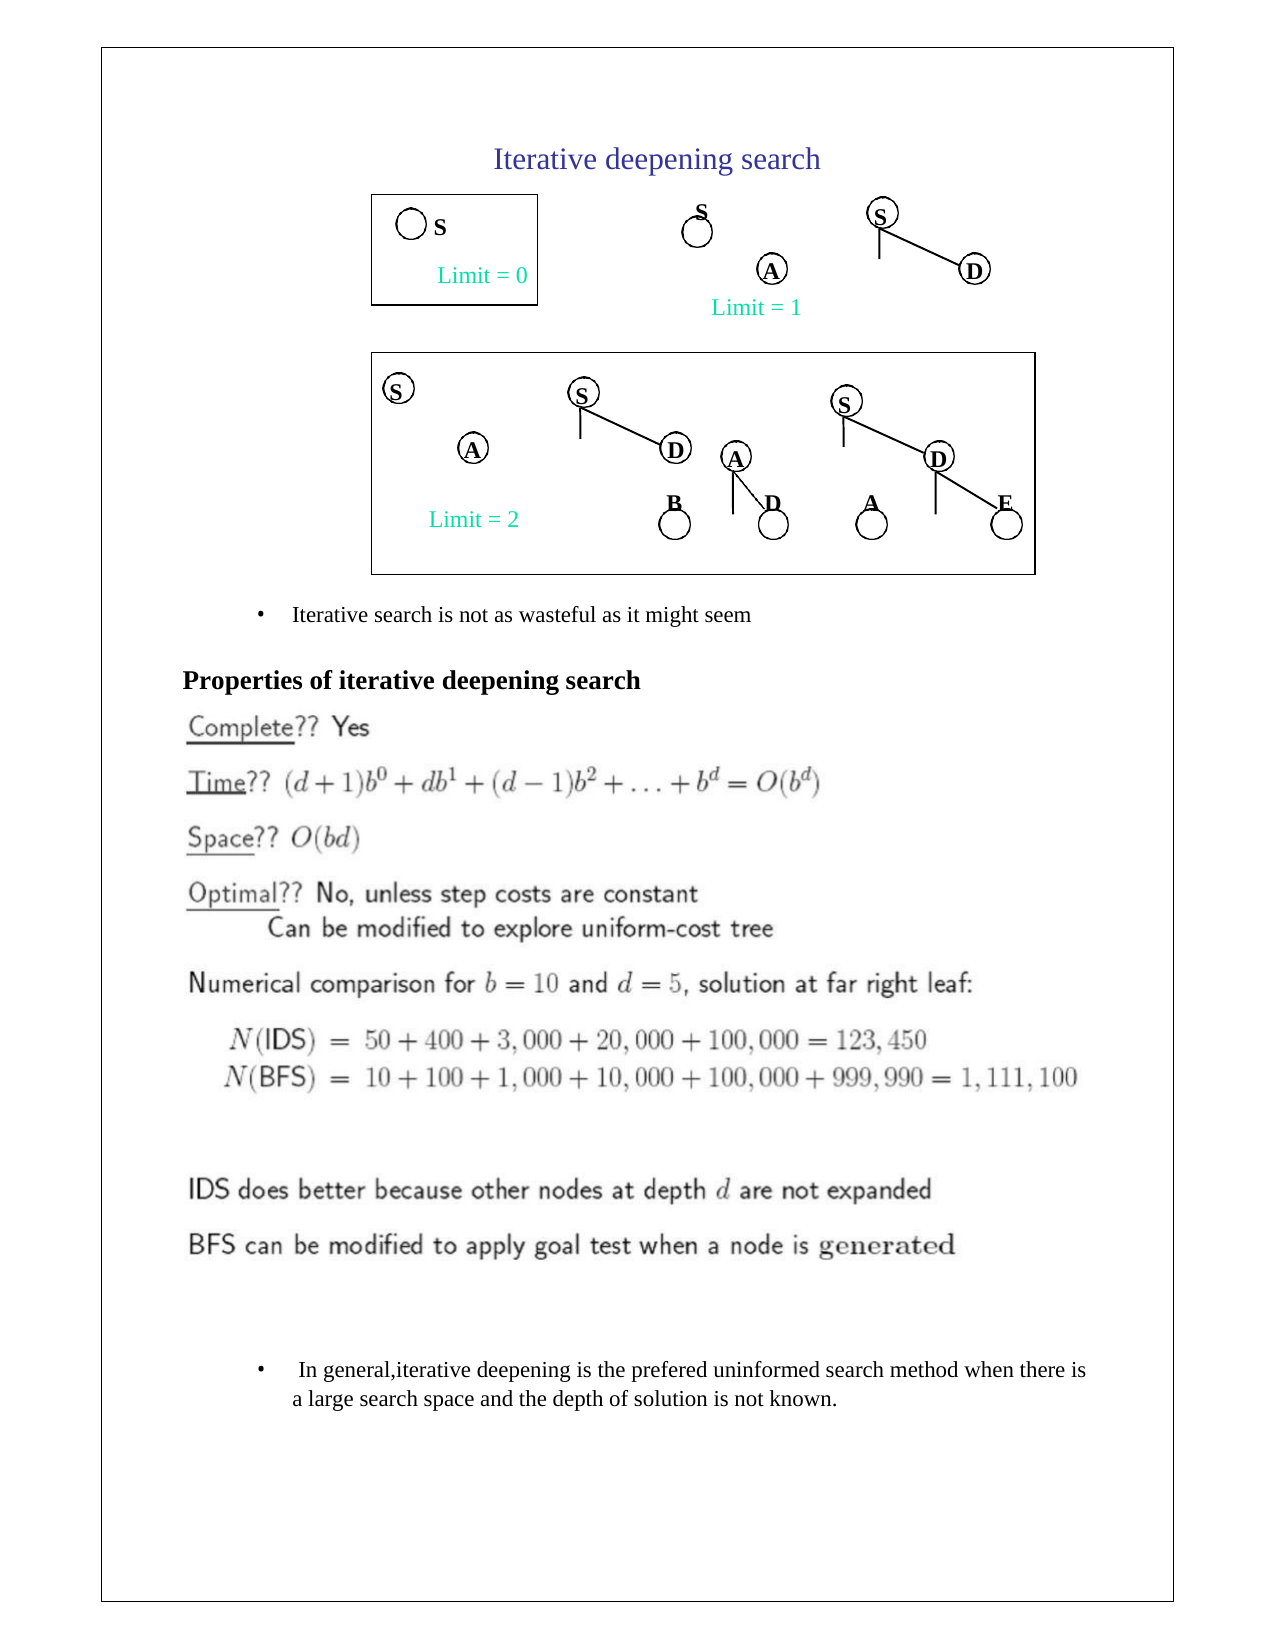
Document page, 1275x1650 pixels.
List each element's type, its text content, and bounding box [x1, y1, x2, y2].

text Iterative deepening search [258, 140, 1056, 176]
picture [756, 252, 788, 285]
picture [855, 508, 888, 540]
picture [923, 440, 955, 472]
text Limit = 1 [711, 203, 1135, 320]
picture [457, 431, 489, 464]
picture [395, 207, 427, 240]
subtitle Properties of iterative deepening search [160, 664, 1135, 695]
picture [382, 372, 415, 404]
picture [567, 376, 600, 408]
list In general,iterative deepening is the prefered uninformed search method when there is a large search space and the depth of solution is not known. [257, 1341, 1102, 1411]
picture [958, 252, 991, 285]
picture [866, 196, 899, 229]
picture [830, 384, 863, 417]
picture [658, 508, 691, 540]
picture [990, 508, 1023, 540]
list Iterative search is not as wasteful as it might seem [256, 362, 1135, 635]
picture [659, 431, 692, 464]
picture [720, 440, 789, 540]
picture [681, 215, 713, 248]
picture [184, 707, 1082, 1261]
